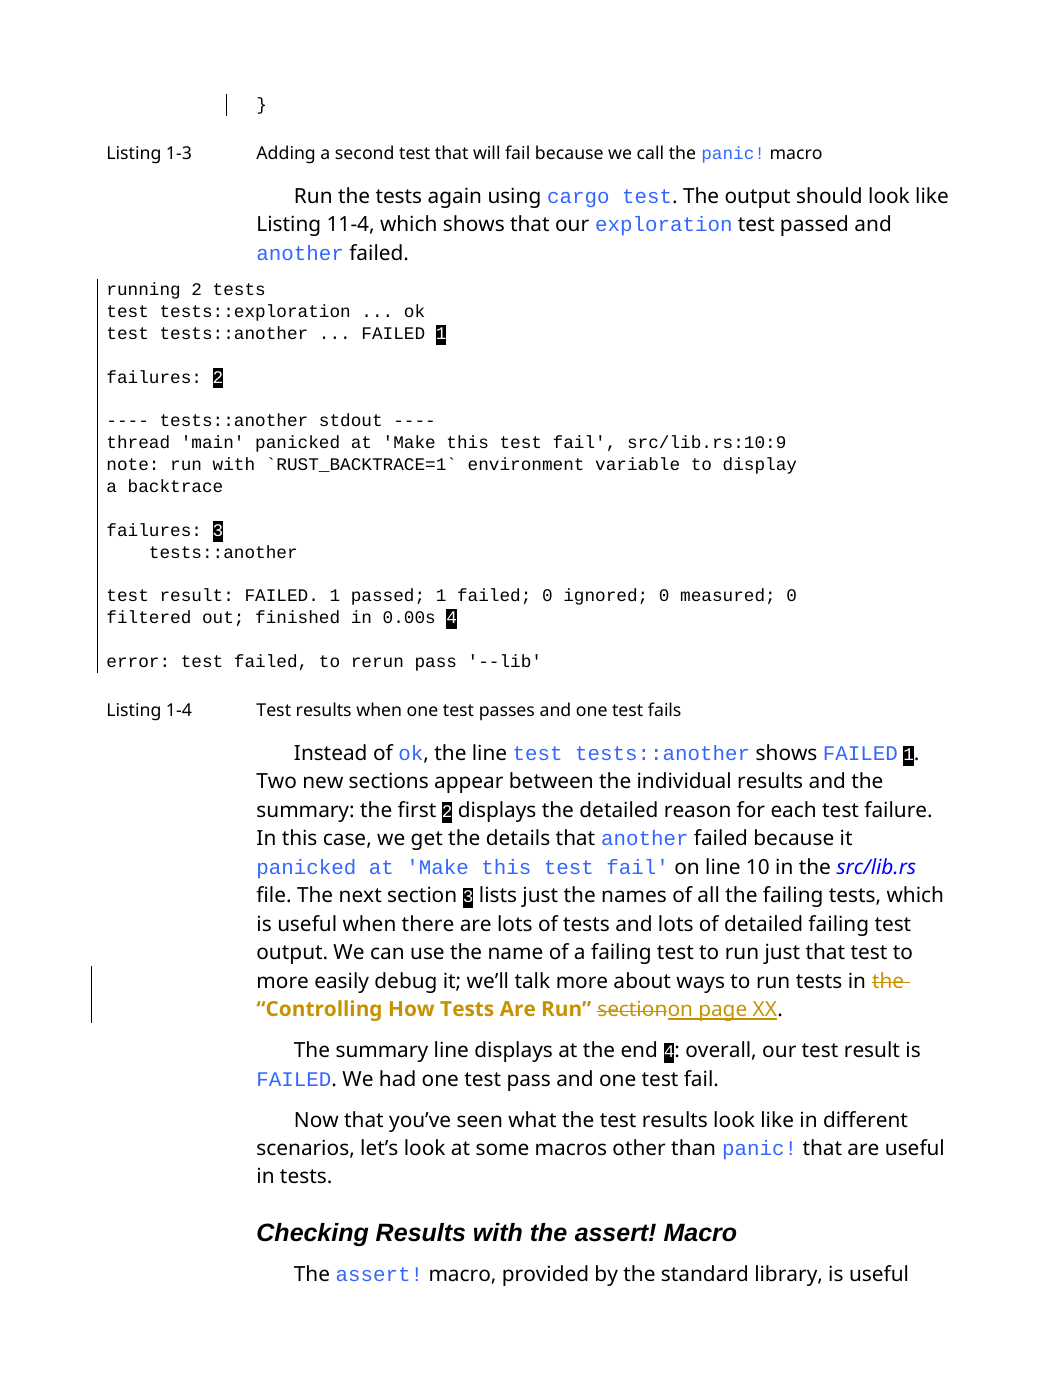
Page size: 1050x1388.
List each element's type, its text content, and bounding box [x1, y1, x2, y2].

text a backtrace [106, 476, 950, 498]
text Checking Results with the assert! Macro [256, 1215, 950, 1246]
text thread 'main' panicked at 'Make this test fail', src/lib.rs:10:9 [106, 432, 950, 454]
text tests::another [106, 542, 950, 563]
text test tests::another ... FAILED 1 [106, 323, 950, 345]
text filtered out; finished in 0.00s 4 [106, 607, 950, 629]
text running 2 tests [98, 279, 950, 301]
text ---- tests::another stdout ---- [106, 410, 950, 432]
text The summary line displays at the end 4: overall, our test result is FAILED. We had one test pass and one test fail. [256, 1035, 950, 1092]
text Run the tests again using cargo test. The output should look like Listing 11-4, which shows that our exploration test passed and another failed. [256, 181, 950, 267]
text failures: 3 [106, 520, 950, 542]
text test result: FAILED. 1 passed; 1 failed; 0 ignored; 0 measured; 0 [106, 585, 950, 607]
text failures: 2 [106, 367, 950, 388]
list Adding a second test that will fail because we call the panic! macro [106, 141, 950, 165]
text error: test failed, to rerun pass '--lib' [106, 651, 950, 673]
text test tests::exploration ... ok [106, 301, 950, 323]
text note: run with `RUST_BACKTRACE=1` environment variable to display [106, 454, 950, 476]
text } [227, 94, 950, 116]
text Now that you’ve seen what the test results look like in different scenarios, let’s look at some macros other than panic! that are useful in tests. [256, 1105, 950, 1190]
list Test results when one test passes and one test fails [106, 698, 950, 722]
